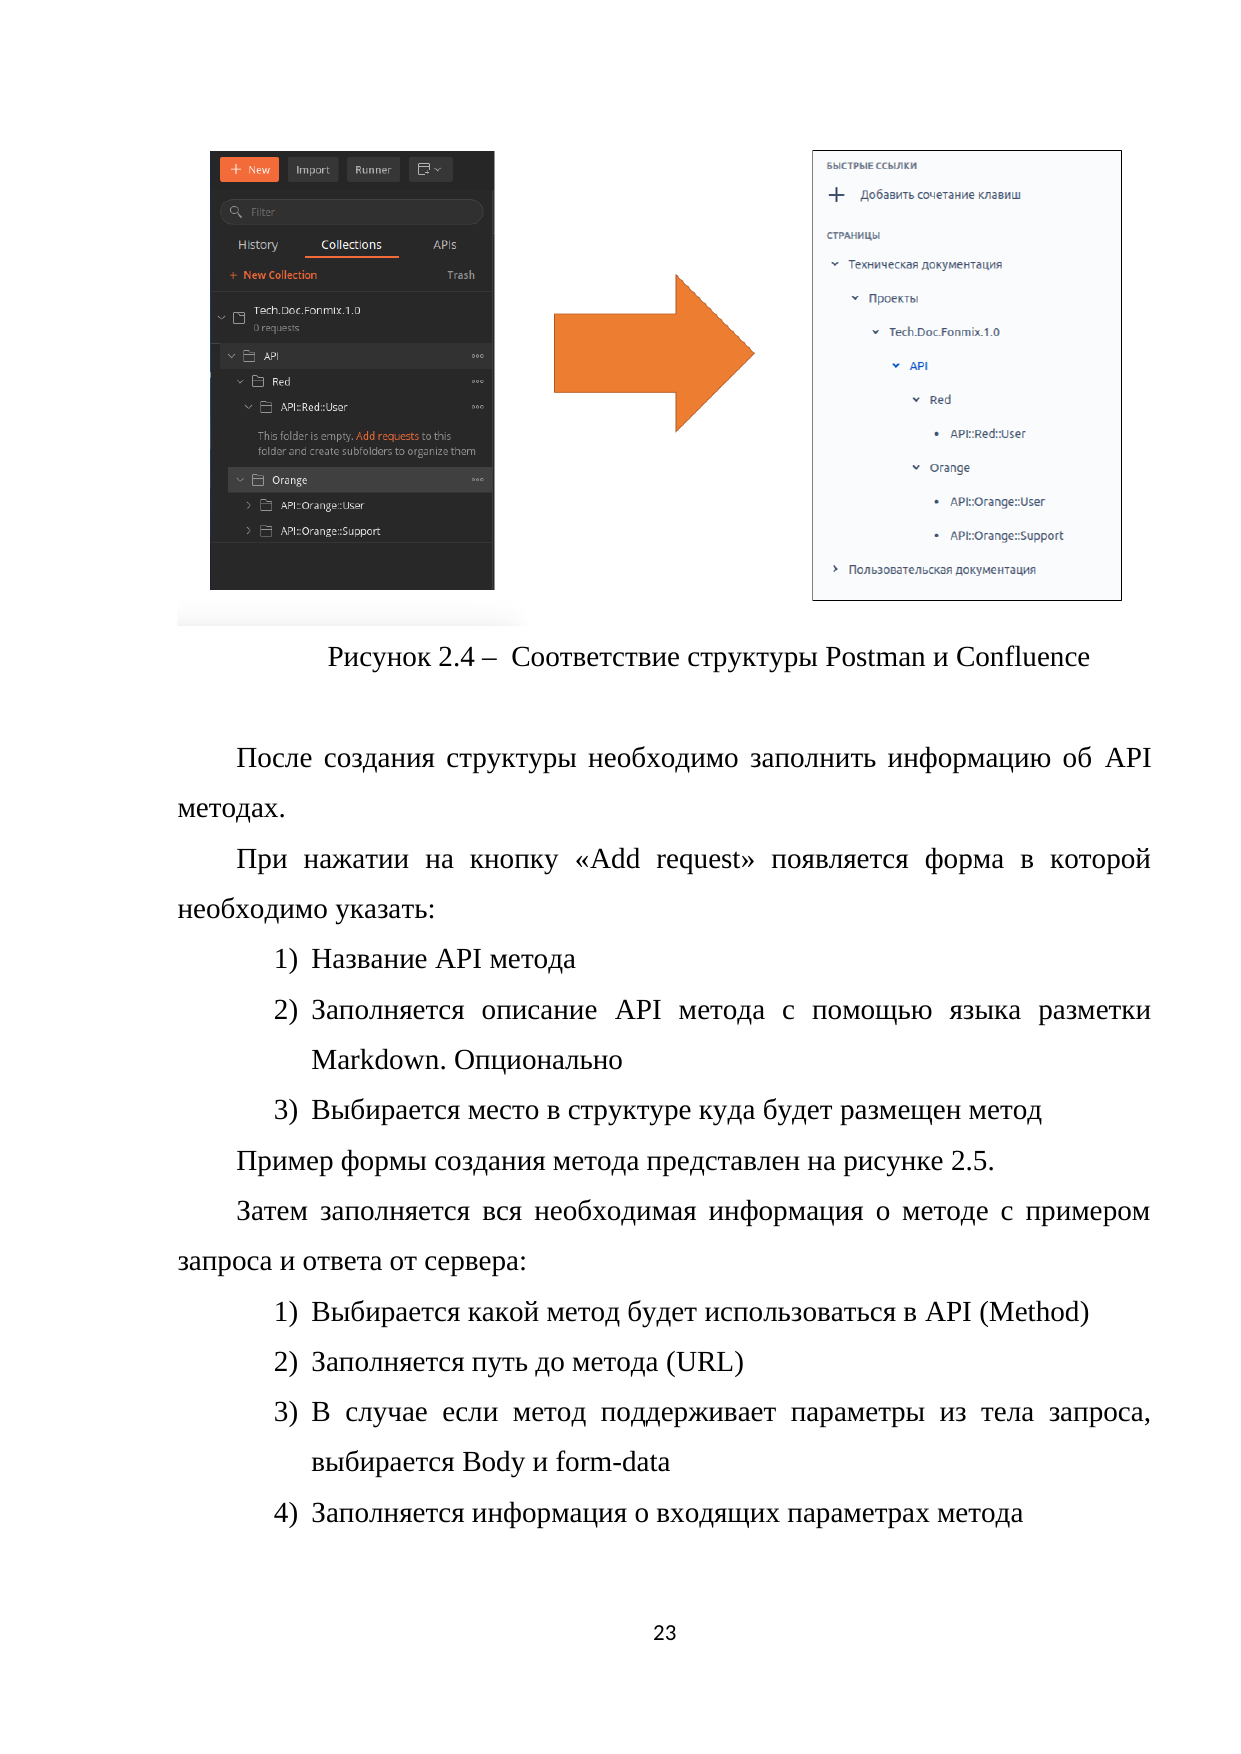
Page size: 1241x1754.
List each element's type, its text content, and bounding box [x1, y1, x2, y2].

list Название API метода [274, 941, 1152, 975]
text Пример формы создания метода представлен на рисунке 2.5. [177, 1143, 1152, 1176]
text При нажатии на кнопку «Add request» появляется форма в которой необходимо указать: [177, 841, 1152, 925]
list Заполняется информация о входящих параметрах метода [274, 1495, 1152, 1528]
list Заполняется описание API метода с помощью языка разметки Markdown. Опционально [274, 992, 1152, 1076]
list Заполняется путь до метода (URL) [274, 1344, 1152, 1377]
list Выбирается какой метод будет использоваться в API (Method) [274, 1294, 1152, 1327]
text Рисунок 2.4 – Соответствие структуры Postman и Confluence [177, 639, 1152, 673]
text Затем заполняется вся необходимая информация о методе с примером запроса и ответа от сервера: [177, 1193, 1152, 1277]
list В случае если метод поддерживает параметры из тела запроса, выбирается Body и form-data [274, 1394, 1152, 1478]
text После создания структуры необходимо заполнить информацию об API методах. [177, 740, 1152, 824]
picture [177, 118, 1152, 626]
list Выбирается место в структуре куда будет размещен метод [274, 1092, 1152, 1126]
